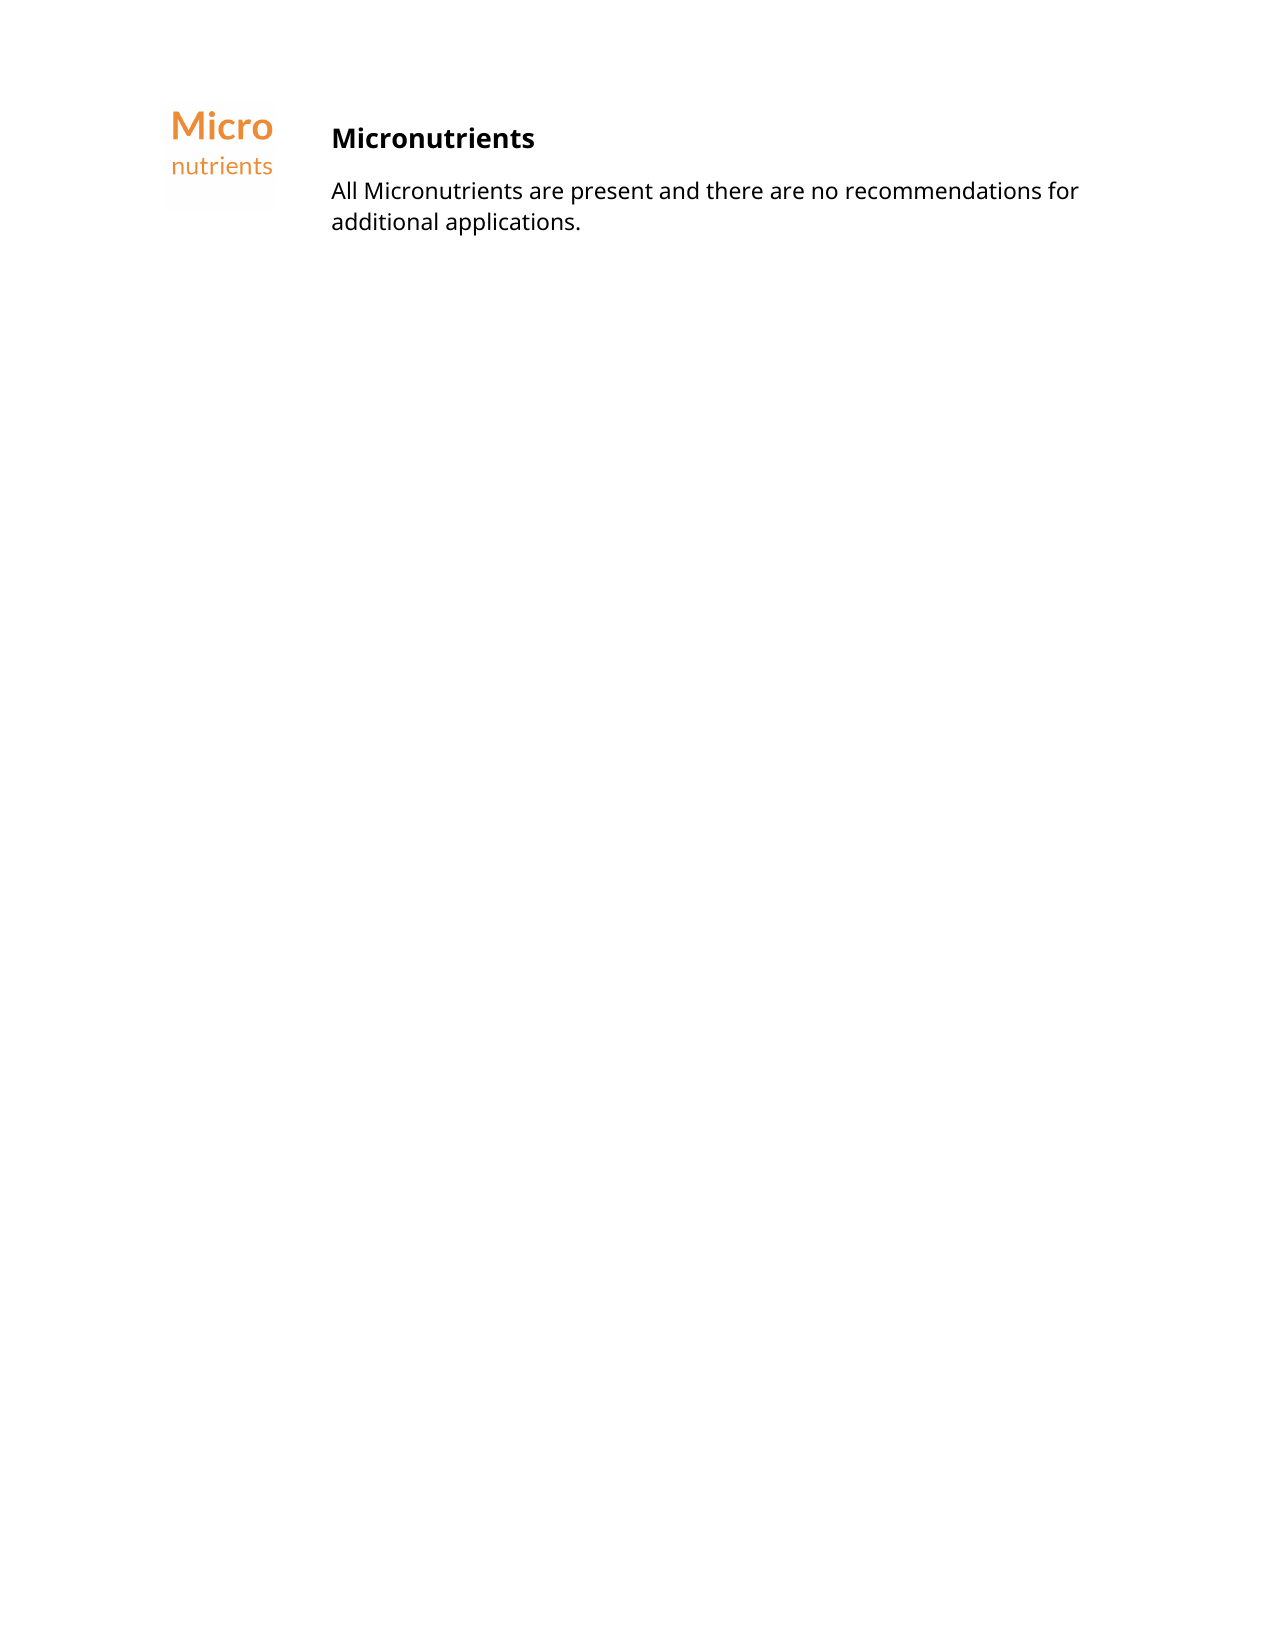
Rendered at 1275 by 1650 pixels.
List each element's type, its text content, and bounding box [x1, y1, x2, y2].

text Micronutrients [331, 119, 1125, 156]
text All Micronutrients are present and there are no recommendations for additional applications. [331, 175, 1125, 237]
picture [165, 100, 279, 213]
